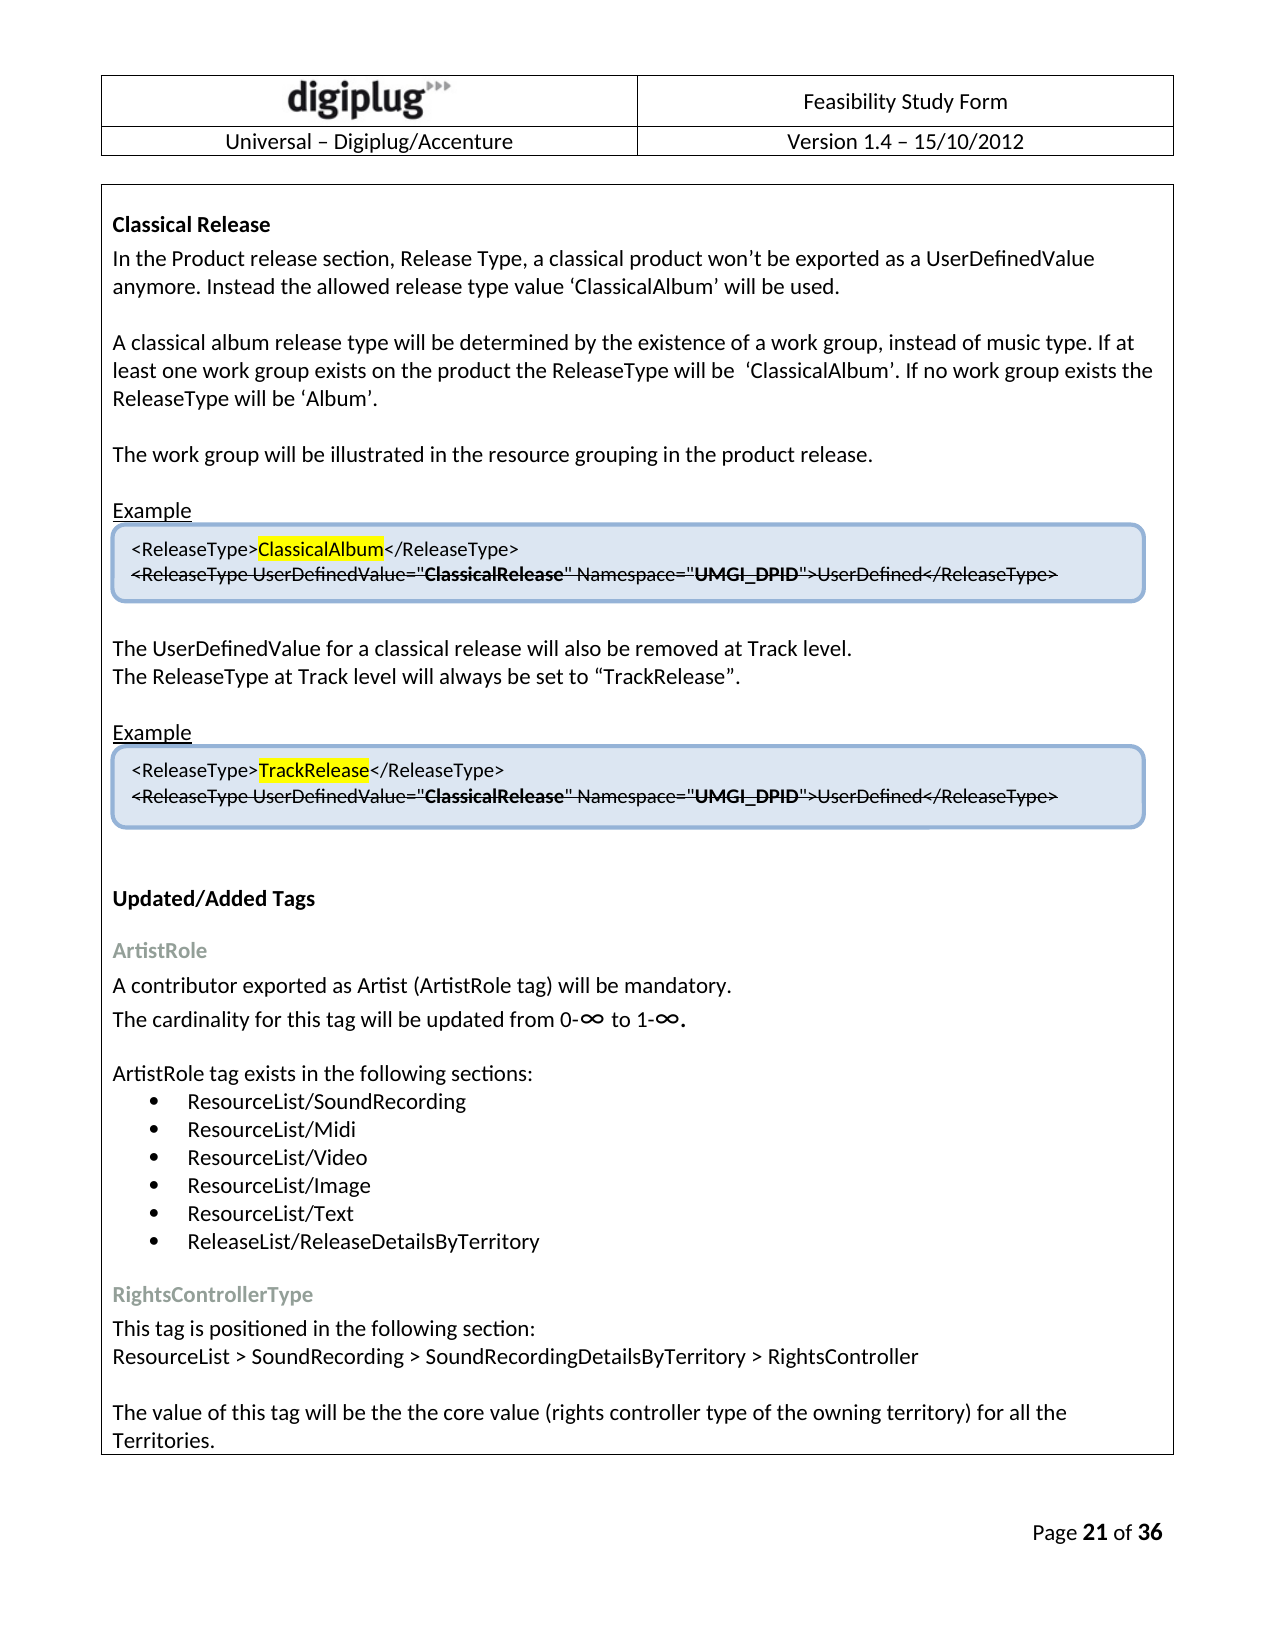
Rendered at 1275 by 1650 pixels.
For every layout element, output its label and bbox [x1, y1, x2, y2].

picture [281, 76, 457, 126]
table_cell [102, 185, 1173, 1454]
